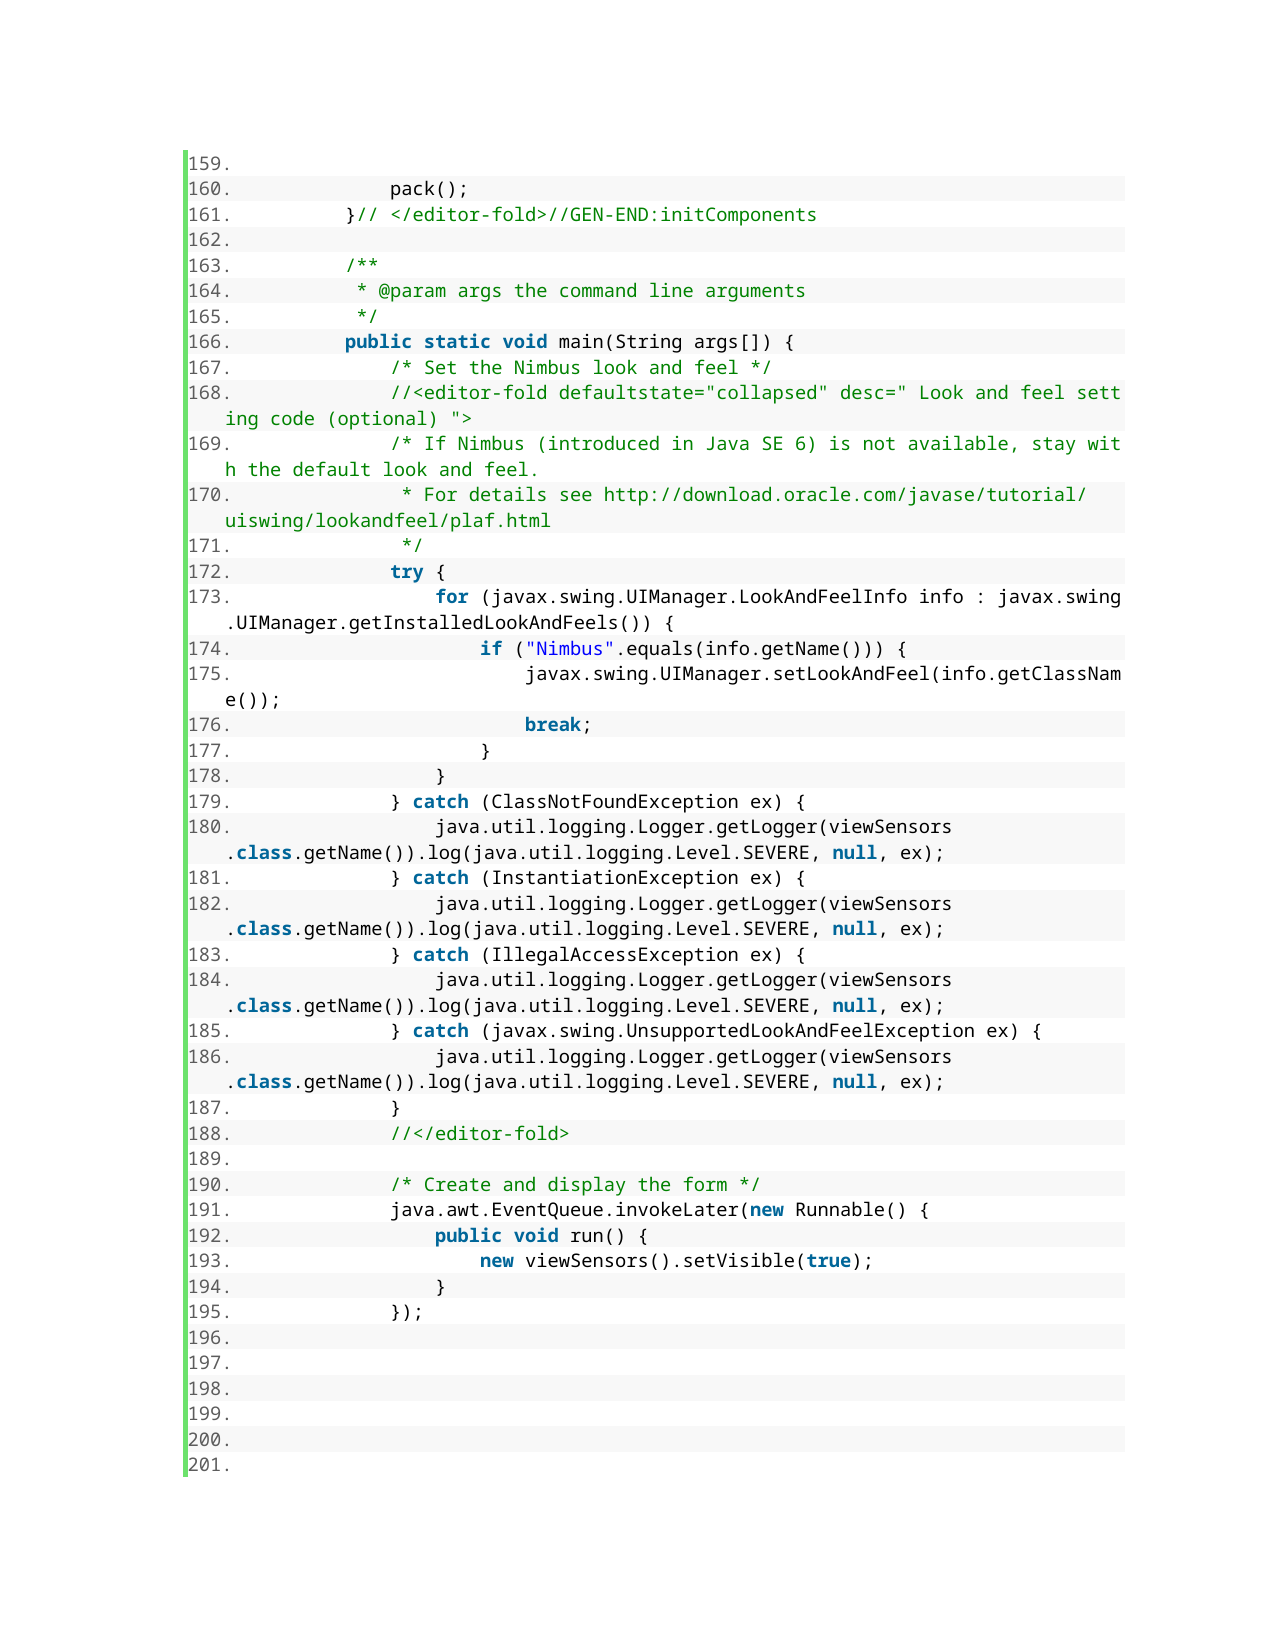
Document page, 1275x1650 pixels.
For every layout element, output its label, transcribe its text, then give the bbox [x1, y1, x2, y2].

list } [188, 737, 1125, 762]
list } catch (javax.swing.UnsupportedLookAndFeelException ex) { [188, 1018, 1125, 1043]
list }); [188, 1298, 1125, 1324]
list java.util.logging.Logger.getLogger(viewSensors.class.getName()).log(java.util.logging.Level.SEVERE, null, ex); [188, 967, 1125, 1018]
list } [188, 1094, 1125, 1120]
list } [188, 1273, 1125, 1298]
list java.util.logging.Logger.getLogger(viewSensors.class.getName()).log(java.util.logging.Level.SEVERE, null, ex); [188, 813, 1125, 864]
list new viewSensors().setVisible(true); [188, 1247, 1125, 1273]
list try { [188, 558, 1125, 584]
list java.util.logging.Logger.getLogger(viewSensors.class.getName()).log(java.util.logging.Level.SEVERE, null, ex); [188, 1043, 1125, 1094]
list */ [188, 533, 1125, 558]
list public static void main(String args[]) { [188, 329, 1125, 354]
list } [188, 762, 1125, 788]
list //</editor-fold> [188, 1120, 1125, 1145]
list /** [188, 252, 1125, 278]
list //<editor-fold defaultstate="collapsed" desc=" Look and feel setting code (optional) "> [188, 380, 1125, 431]
list java.util.logging.Logger.getLogger(viewSensors.class.getName()).log(java.util.logging.Level.SEVERE, null, ex); [188, 890, 1125, 941]
list java.awt.EventQueue.invokeLater(new Runnable() { [188, 1196, 1125, 1222]
list /* Set the Nimbus look and feel */ [188, 354, 1125, 380]
list * For details see http://download.oracle.com/javase/tutorial/uiswing/lookandfeel/plaf.html [188, 482, 1125, 533]
list /* If Nimbus (introduced in Java SE 6) is not available, stay with the default look and feel. [188, 431, 1125, 482]
list break; [188, 711, 1125, 737]
list } catch (IllegalAccessException ex) { [188, 941, 1125, 967]
list } catch (ClassNotFoundException ex) { [188, 788, 1125, 813]
list public void run() { [188, 1222, 1125, 1247]
list for (javax.swing.UIManager.LookAndFeelInfo info : javax.swing.UIManager.getInstalledLookAndFeels()) { [188, 584, 1125, 635]
list javax.swing.UIManager.setLookAndFeel(info.getClassName()); [188, 660, 1125, 711]
list * @param args the command line arguments [188, 278, 1125, 303]
list }// </editor-fold>//GEN-END:initComponents [188, 201, 1125, 227]
list pack(); [188, 176, 1125, 201]
list if ("Nimbus".equals(info.getName())) { [188, 635, 1125, 660]
list } catch (InstantiationException ex) { [188, 864, 1125, 890]
list */ [188, 303, 1125, 329]
list /* Create and display the form */ [188, 1171, 1125, 1196]
